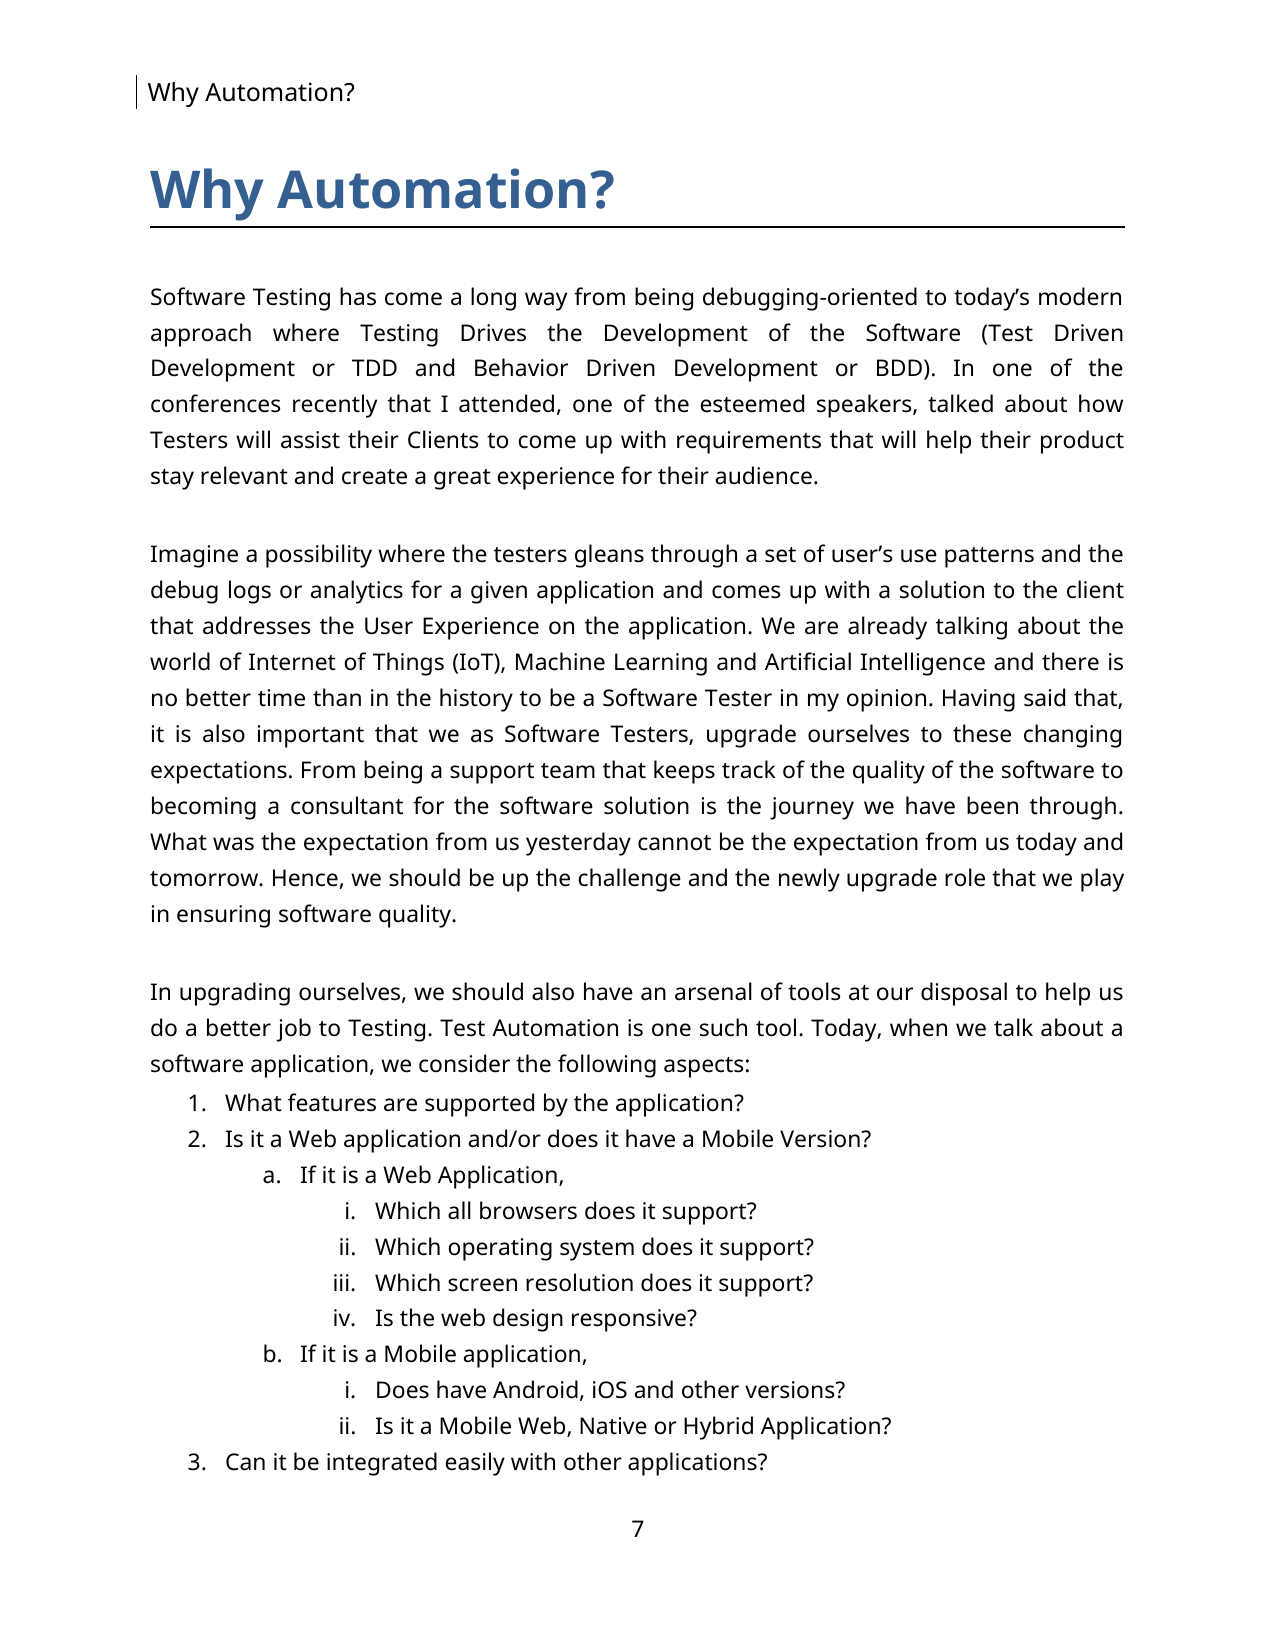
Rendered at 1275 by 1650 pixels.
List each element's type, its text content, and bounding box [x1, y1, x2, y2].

list Which all browsers does it support? [356, 1194, 1125, 1226]
list What features are supported by the application? [187, 1087, 1125, 1118]
list If it is a Web Application, [262, 1159, 1125, 1190]
list Does have Android, iOS and other versions? [356, 1374, 1125, 1406]
list Is it a Mobile Web, Native or Hybrid Application? [356, 1410, 1125, 1441]
list Is the web design responsive? [356, 1302, 1125, 1334]
subtitle Why Automation? [150, 153, 1125, 226]
list Can it be integrated easily with other applications? [187, 1446, 1125, 1477]
list Which operating system does it support? [356, 1231, 1125, 1262]
text In upgrading ourselves, we should also have an arsenal of tools at our disposal to help us do a better job to Testing. Test Automation is one such tool. Today, when we talk about a software application, we consider the following aspects: [150, 976, 1125, 1079]
list Is it a Web application and/or does it have a Mobile Version? [187, 1123, 1125, 1154]
text Imagine a possibility where the testers gleans through a set of user’s use patterns and the debug logs or analytics for a given application and comes up with a solution to the client that addresses the User Experience on the application. We are already talking about the world of Internet of Things (IoT), Machine Learning and Artificial Intelligence and there is no better time than in the history to be a Software Tester in my opinion. Having said that, it is also important that we as Software Testers, upgrade ourselves to these changing expectations. From being a support team that keeps track of the quality of the software to becoming a consultant for the software solution is the journey we have been through. What was the expectation from us yesterday cannot be the expectation from us today and tomorrow. Hence, we should be up the challenge and the newly upgrade role that we play in ensuring software quality. [150, 538, 1125, 929]
list Which screen resolution does it support? [356, 1266, 1125, 1298]
text Software Testing has come a long way from being debugging-oriented to today’s modern approach where Testing Drives the Development of the Software (Test Driven Development or TDD and Behavior Driven Development or BDD). In one of the conferences recently that I attended, one of the esteemed speakers, talked about how Testers will assist their Clients to come up with requirements that will help their product stay relevant and create a great experience for their audience. [150, 281, 1125, 491]
list If it is a Mobile application, [262, 1338, 1125, 1369]
